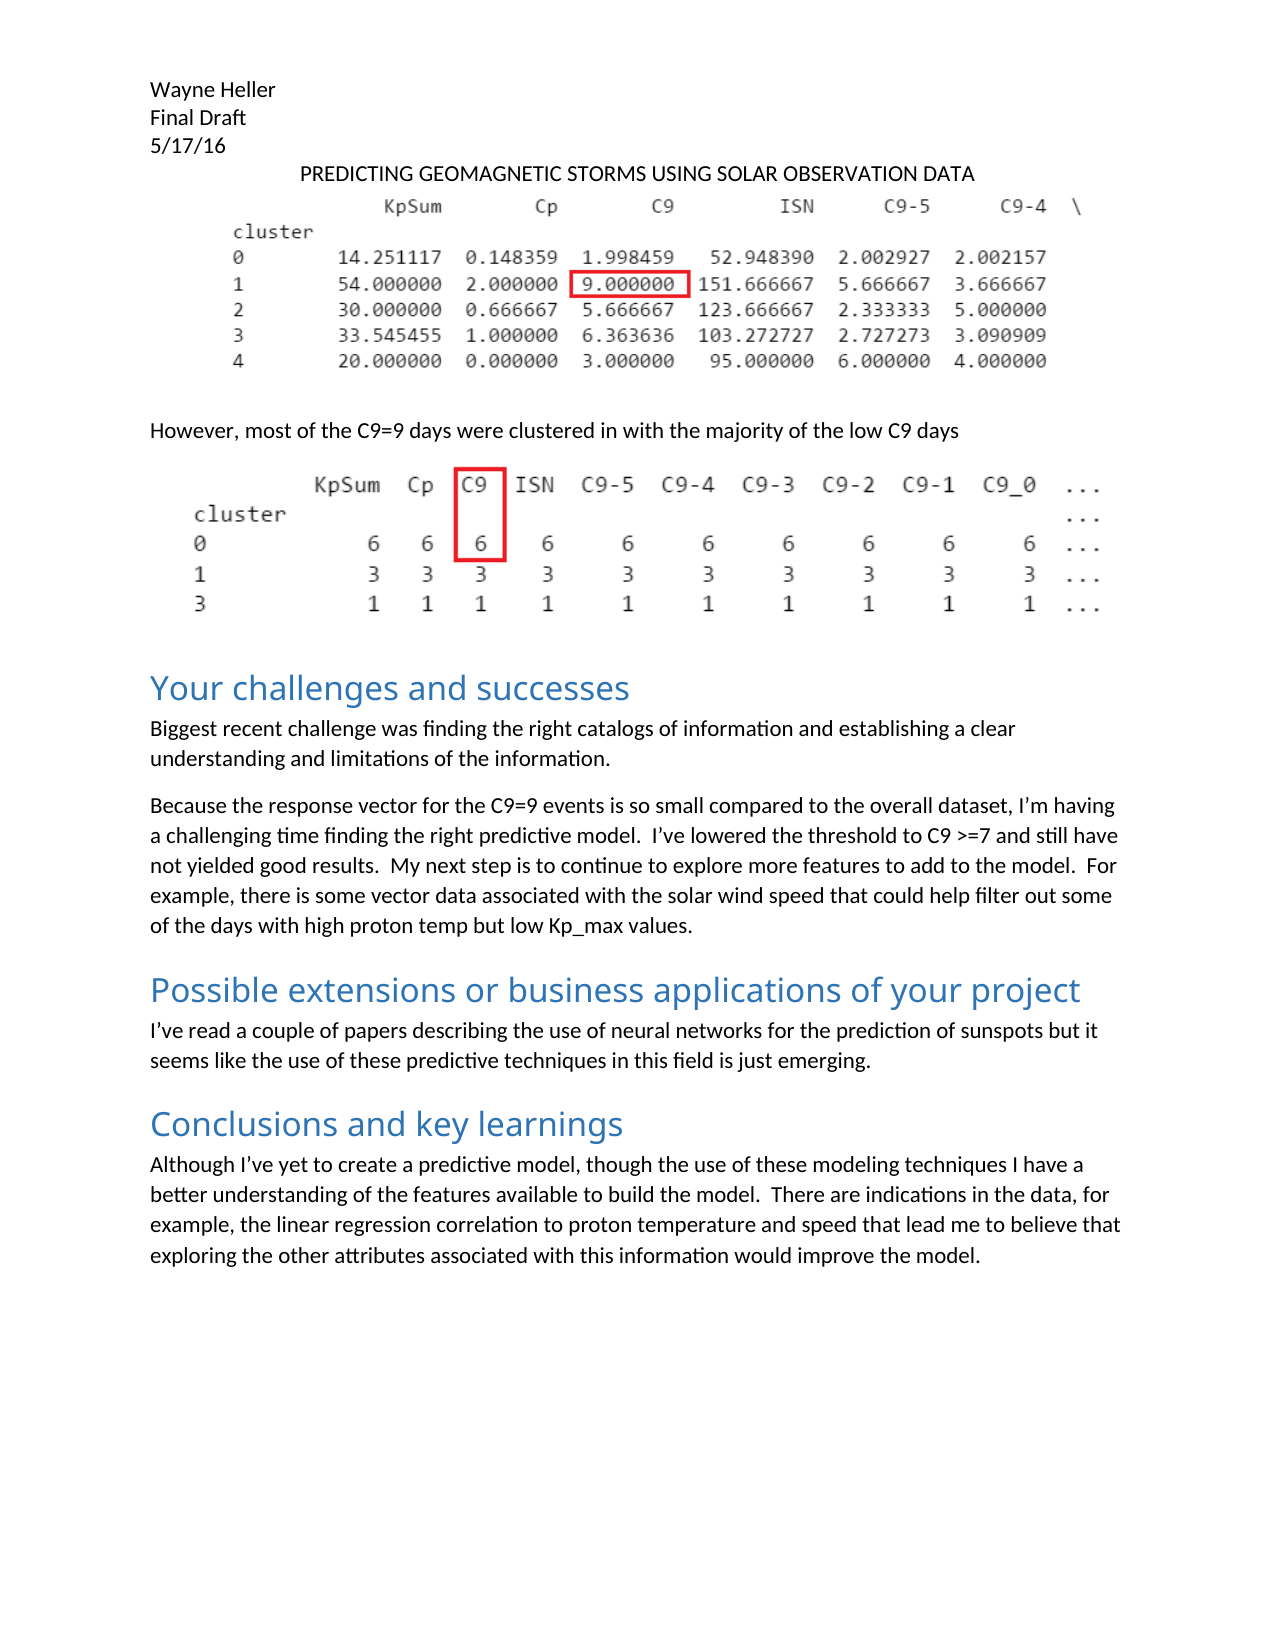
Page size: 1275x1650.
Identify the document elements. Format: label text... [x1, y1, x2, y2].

subtitle Your challenges and successes [150, 665, 1125, 710]
text Because the response vector for the C9=9 events is so small compared to the overall dataset, I’m having a challenging time finding the right predictive model. I’ve lowered the threshold to C9 >=7 and still have not yielded good results. My next step is to continue to explore more features to add to the model. For example, there is some vector data associated with the solar wind speed that could help filter out some of the days with high proton temp but low Kp_max values. [150, 791, 1125, 940]
text I’ve read a couple of papers describing the use of neural networks for the prediction of sunspots but it seems like the use of these predictive techniques in this field is just emerging. [150, 1016, 1125, 1074]
picture [150, 187, 1125, 398]
text Although I’ve yet to create a predictive model, though the use of these modeling techniques I have a better understanding of the features available to build the model. There are indications in the data, for example, the linear regression correlation to proton temperature and speed that lead me to believe that exploring the other attributes associated with this information would improve the model. [150, 1150, 1125, 1269]
picture [150, 463, 1125, 638]
text Biggest recent challenge was finding the right catalogs of information and establishing a clear understanding and limitations of the information. [150, 714, 1125, 772]
subtitle Conclusions and key learnings [150, 1101, 1125, 1147]
text However, most of the C9=9 days were clustered in with the majority of the low C9 days [150, 417, 1125, 445]
subtitle Possible extensions or business applications of your project [150, 967, 1125, 1012]
